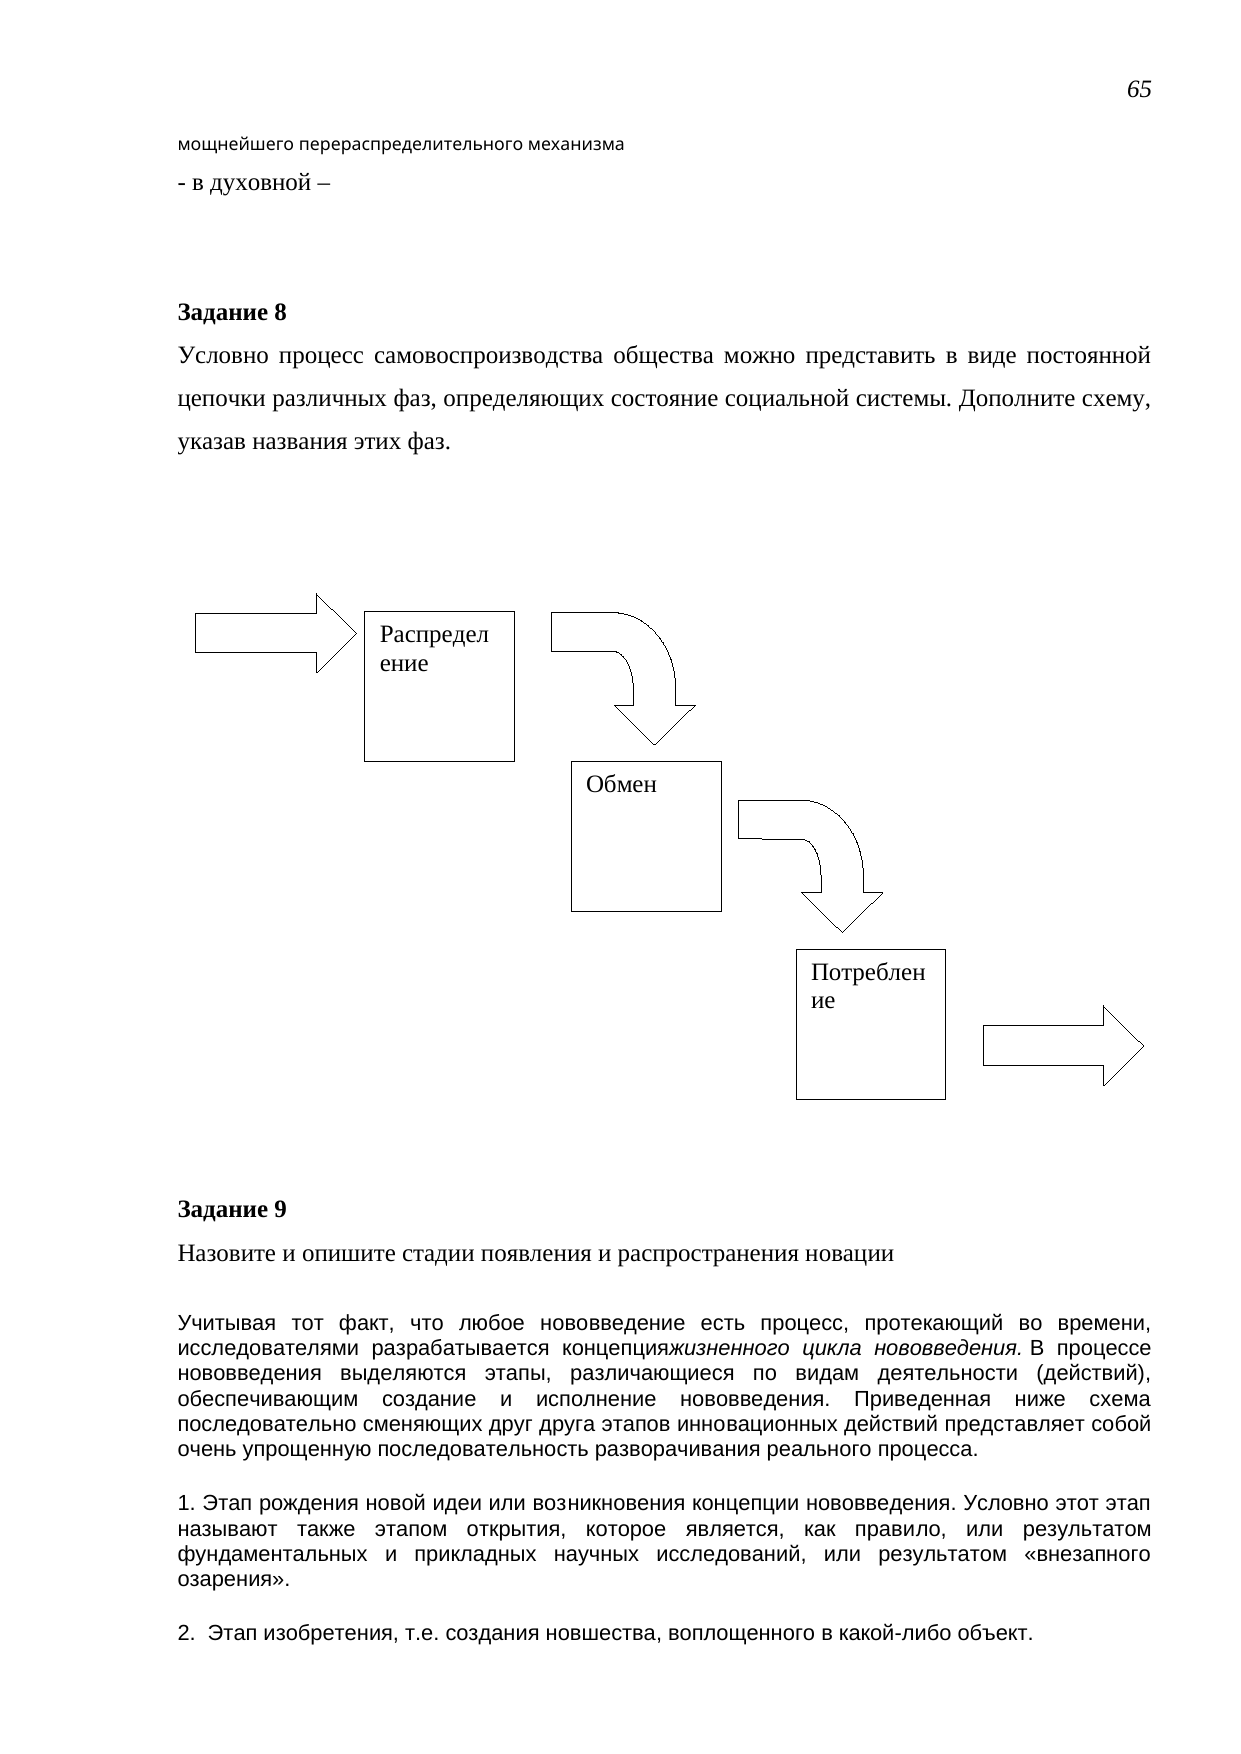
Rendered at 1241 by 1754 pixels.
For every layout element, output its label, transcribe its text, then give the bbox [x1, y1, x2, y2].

text Учитывая тот факт, что любое нововведение есть процесс, протекающий во времени, исследователями разрабатывается концепцияжизненного цикла нововведения. В процессе нововведения выделяются этапы, различающиеся по видам деятельности (действий), обеспечивающим создание и исполнение нововведения. Приведенная ниже схема последовательно сменяющих друг друга этапов инновационных действий представляет собой очень упрощенную последовательность разворачивания реального процесса. [177, 1310, 1152, 1461]
text Задание 9 [177, 1194, 1152, 1223]
text Условно процесс самовоспроизводства общества можно представить в виде постоянной цепочки различных фаз, определяющих состояние социальной системы. Дополните схему, указав названия этих фаз. [177, 340, 1152, 455]
text 1. Этап рождения новой идеи или возникновения концепции нововведения. Условно этот этап называют также этапом открытия, которое является, как правило, или результатом фундаментальных и прикладных научных исследований, или результатом «внезапного озарения». [177, 1490, 1152, 1591]
text Назовите и опишите стадии появления и распространения новации [177, 1238, 1152, 1266]
text 2. Этап изобретения, т.е. создания новшества, воплощенного в какой-либо объект. [177, 1620, 1152, 1646]
text Задание 8 [177, 297, 1152, 326]
text - в духовной – [177, 167, 1152, 196]
